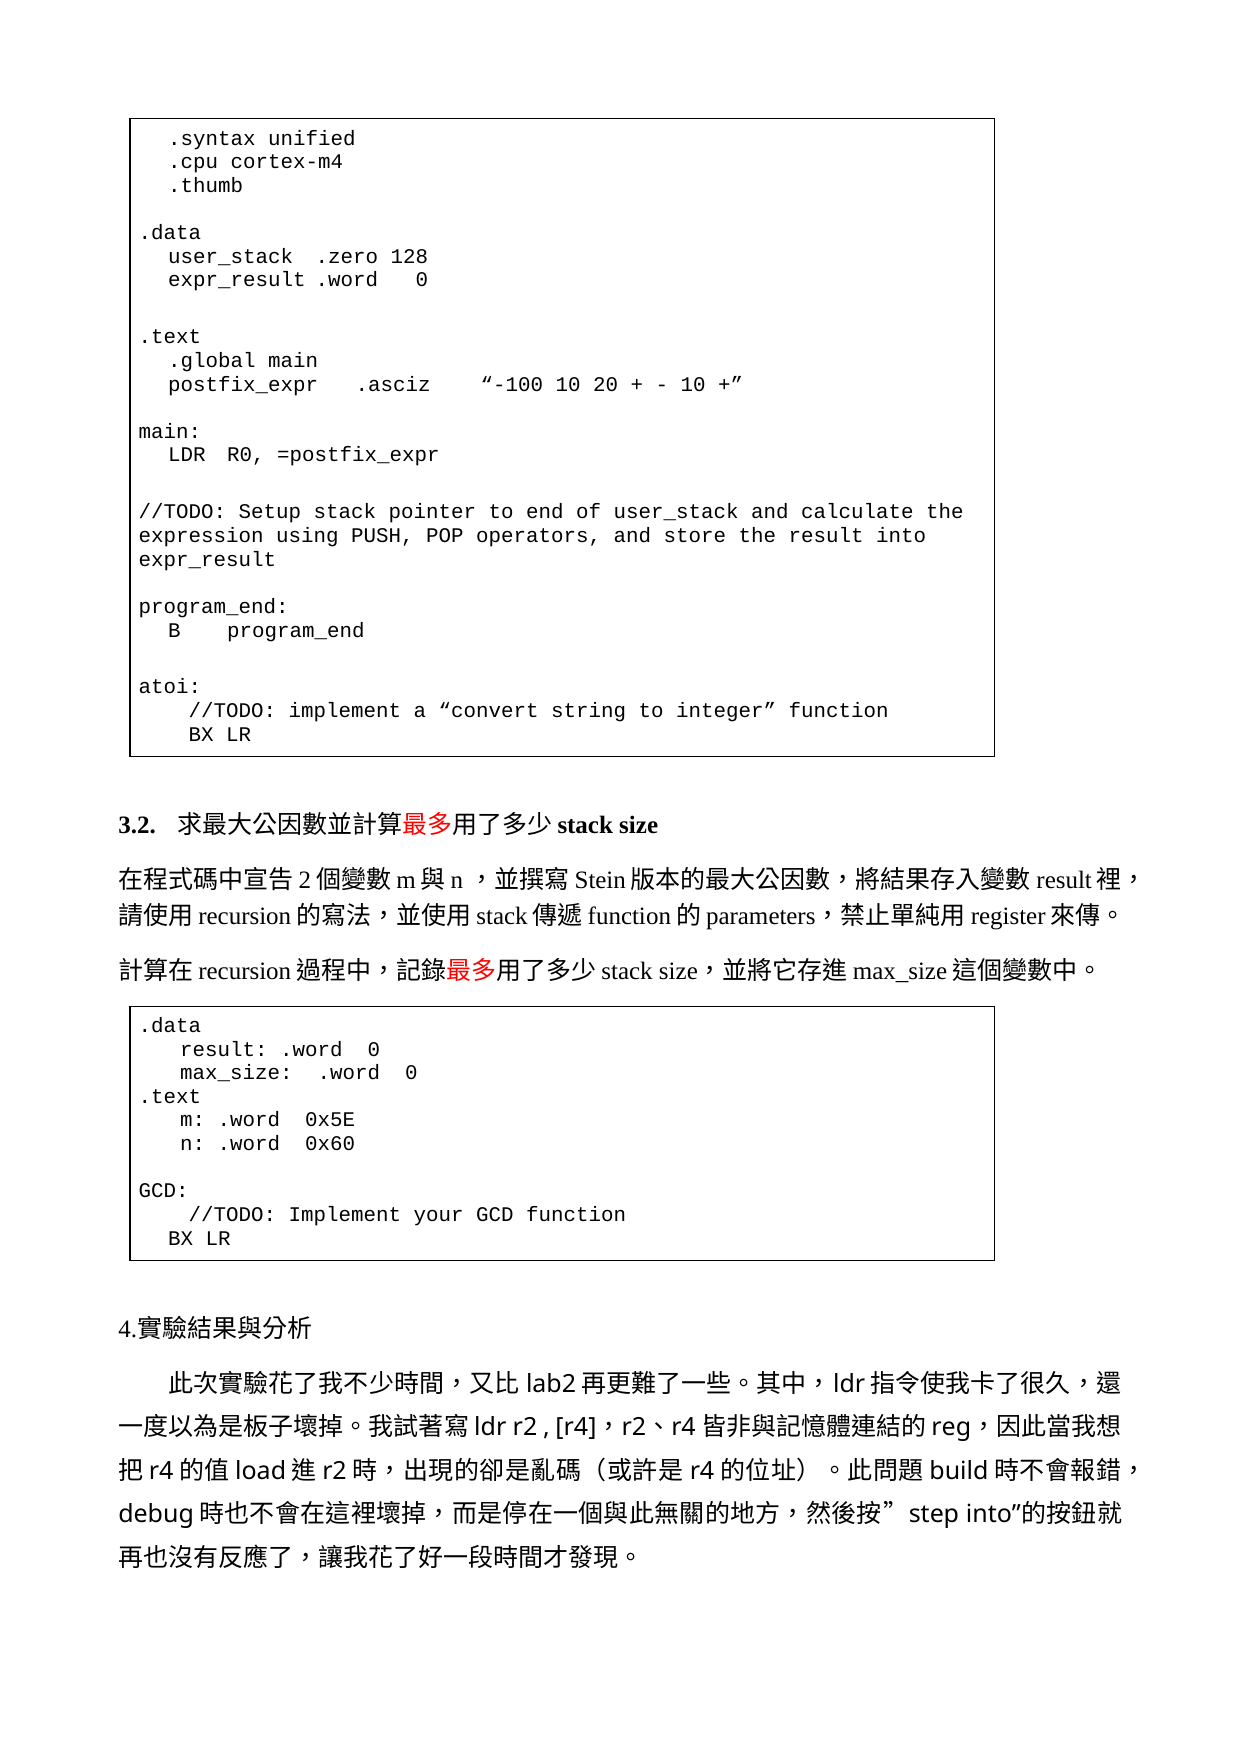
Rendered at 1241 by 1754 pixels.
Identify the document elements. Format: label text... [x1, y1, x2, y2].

text 此次實驗花了我不少時間，又比lab2再更難了一些。其中，ldr指令使我卡了很久，還一度以為是板子壞掉。我試著寫ldr r2 , [r4]，r2、r4皆非與記憶體連結的reg，因此當我想把r4的值load進r2時，出現的卻是亂碼（或許是r4的位址）。此問題build時不會報錯，debug時也不會在這裡壞掉，而是停在一個與此無關的地方，然後按”step into”的按鈕就再也沒有反應了，讓我花了好一段時間才發現。 [118, 1363, 1122, 1573]
text 4.實驗結果與分析 [118, 1308, 1122, 1344]
text 計算在recursion過程中，記錄最多用了多少stack size，並將它存進max_size這個變數中。 [118, 951, 1122, 987]
list 求最大公因數並計算最多用了多少stack size [118, 804, 1122, 841]
table_header .syntax unified .cpu cortex-m4 .thumb .data user_stack .zero 128 expr_result .word 0 .text .global main postfix_expr .asciz “-100 10 20 + - 10 +” main: LDR R0, =postfix_expr //TODO: Setup stack pointer to end of user_stack and calculate the expression using PUSH, POP operators, and store the result into expr_result program_end: B program_end atoi: //TODO: implement a “convert string to integer” function BX LR [131, 119, 994, 756]
text 在程式碼中宣告2個變數m與n ，並撰寫Stein版本的最大公因數，將結果存入變數result裡，請使用recursion的寫法，並使用stack傳遞function的parameters，禁止單純用register來傳。 [118, 859, 1122, 932]
table_header .data result: .word 0 max_size: .word 0 .text m: .word 0x5E n: .word 0x60 GCD: //TODO: Implement your GCD function BX LR [131, 1007, 994, 1260]
